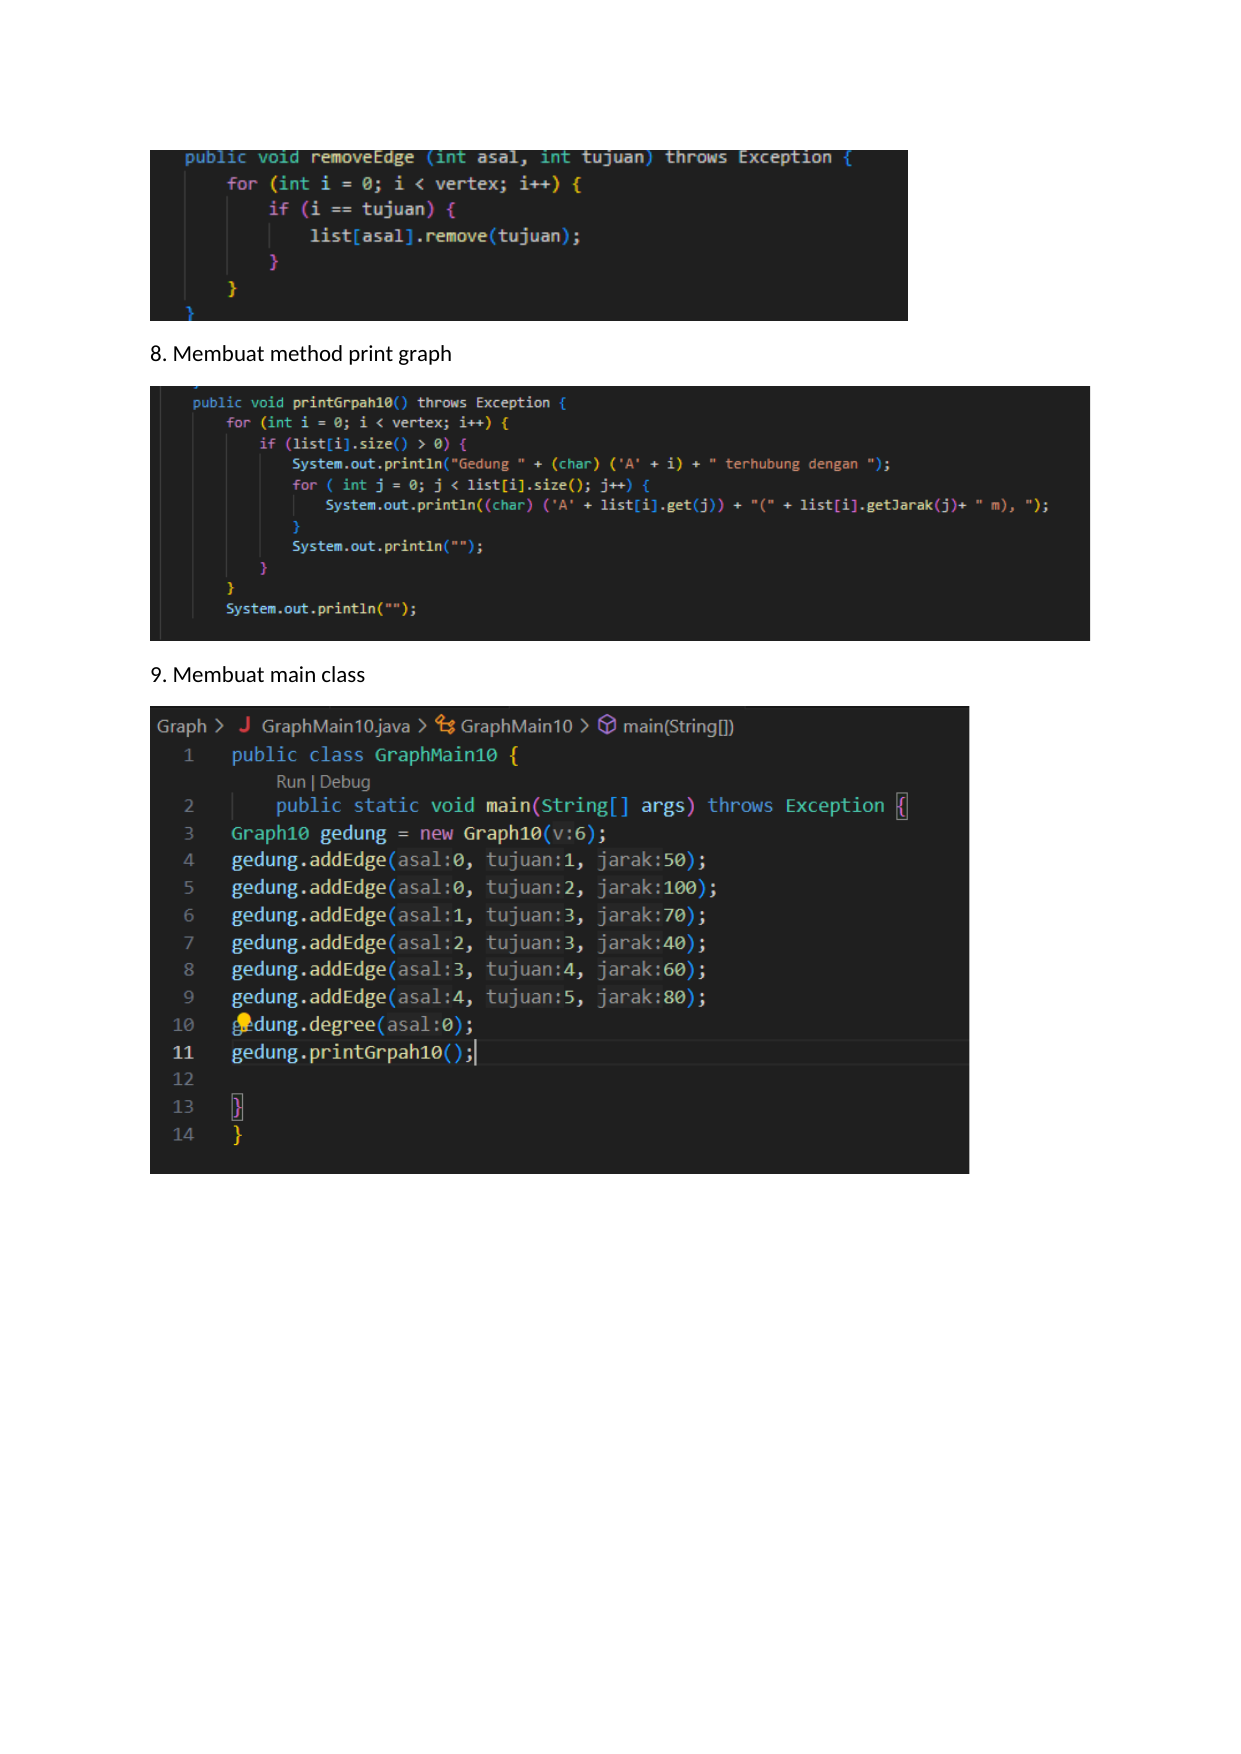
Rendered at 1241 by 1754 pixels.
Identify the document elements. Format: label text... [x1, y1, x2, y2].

picture [150, 386, 1091, 641]
text 9. Membuat main class [150, 660, 1090, 688]
picture [150, 150, 908, 321]
text 8. Membuat method print graph [150, 339, 1090, 367]
picture [150, 706, 970, 1174]
